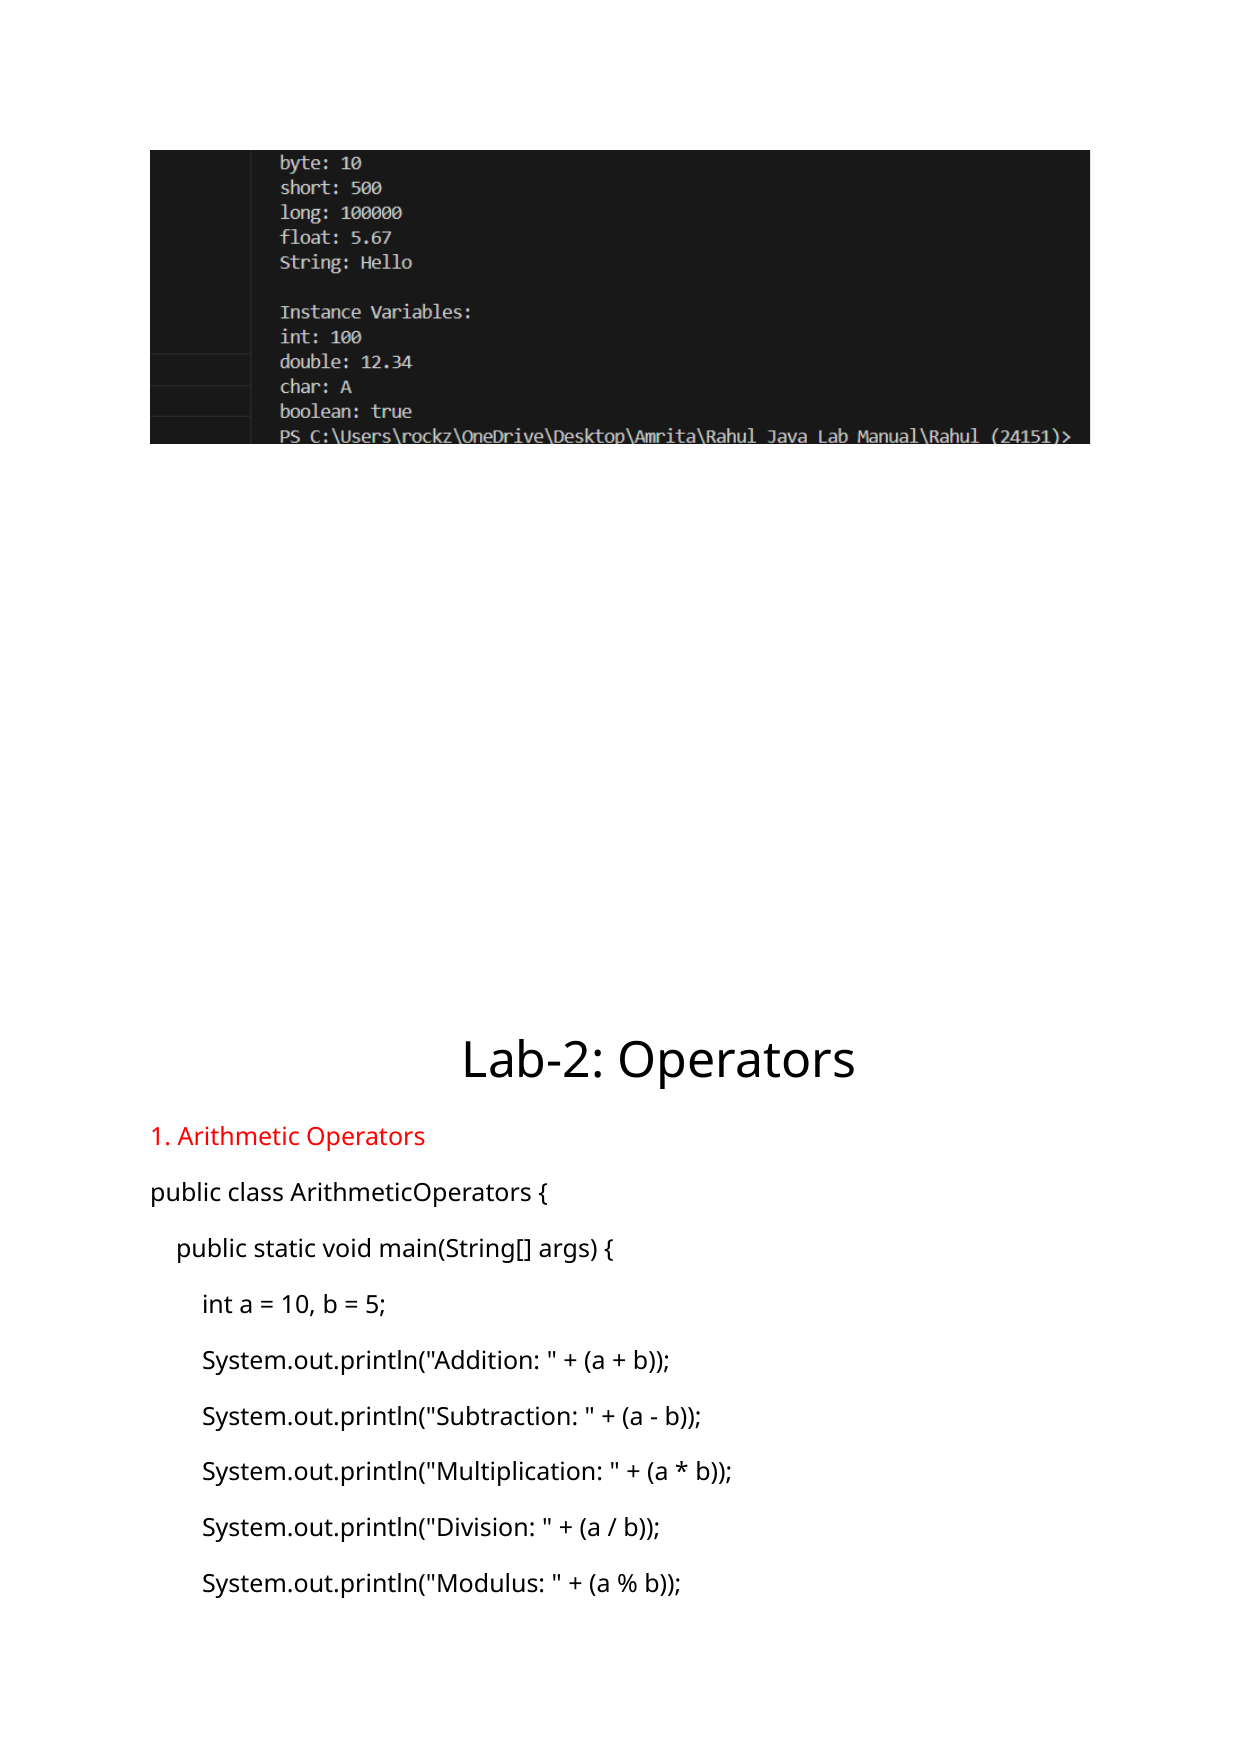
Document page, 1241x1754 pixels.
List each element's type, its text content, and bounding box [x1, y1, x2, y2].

text Lab-2: Operators [150, 1024, 1090, 1092]
text int a = 10, b = 5; [150, 1286, 1090, 1321]
picture [150, 150, 1091, 444]
text System.out.println("Subtraction: " + (a - b)); [150, 1398, 1090, 1432]
text System.out.println("Division: " + (a / b)); [150, 1510, 1090, 1544]
text System.out.println("Addition: " + (a + b)); [150, 1342, 1090, 1376]
text System.out.println("Multiplication: " + (a * b)); [150, 1454, 1090, 1488]
text public static void main(String[] args) { [150, 1231, 1090, 1265]
text 1. Arithmetic Operators [150, 1119, 1090, 1153]
text public class ArithmeticOperators { [150, 1175, 1090, 1209]
text System.out.println("Modulus: " + (a % b)); [150, 1566, 1090, 1600]
